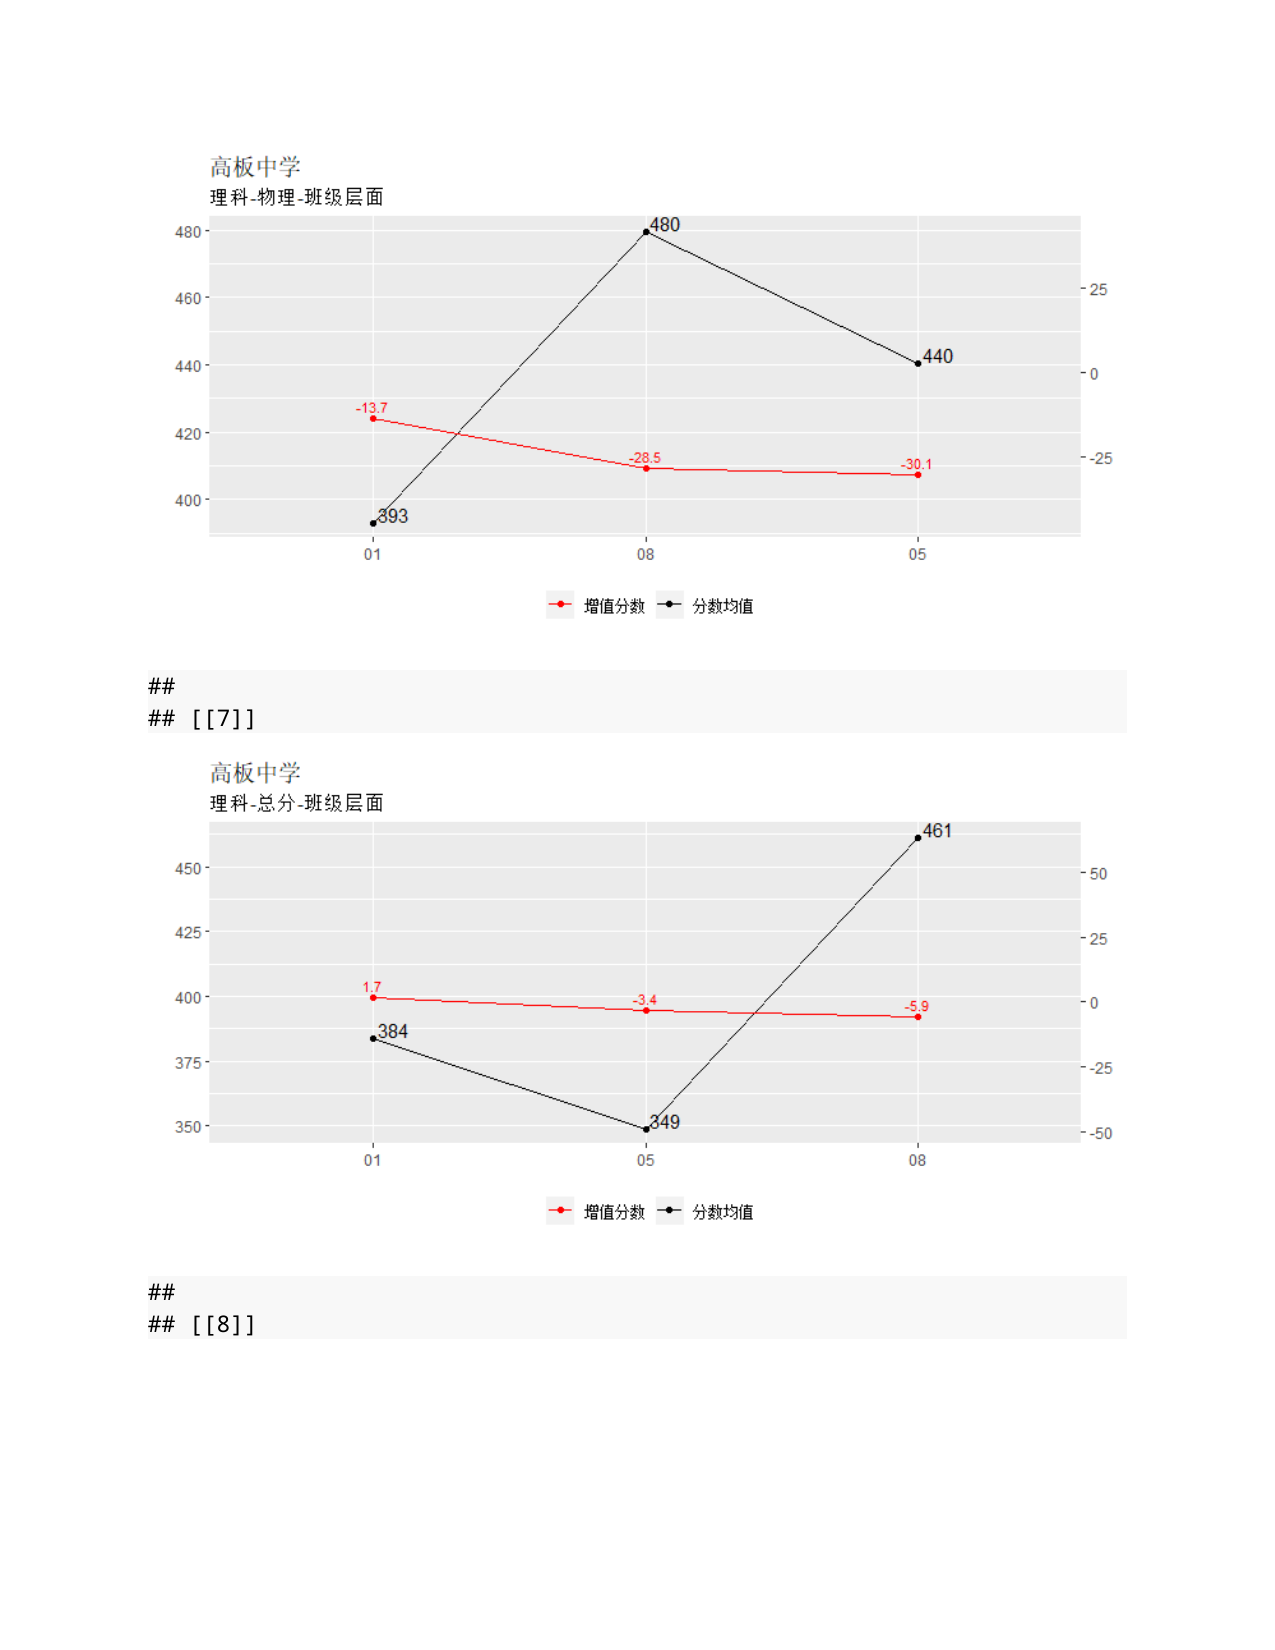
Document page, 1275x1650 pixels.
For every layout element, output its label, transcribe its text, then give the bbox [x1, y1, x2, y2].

picture [166, 147, 1146, 638]
text ## ## [[7]] [148, 670, 1127, 733]
picture [166, 753, 1146, 1244]
text ## ## [[8]] [148, 1276, 1127, 1339]
